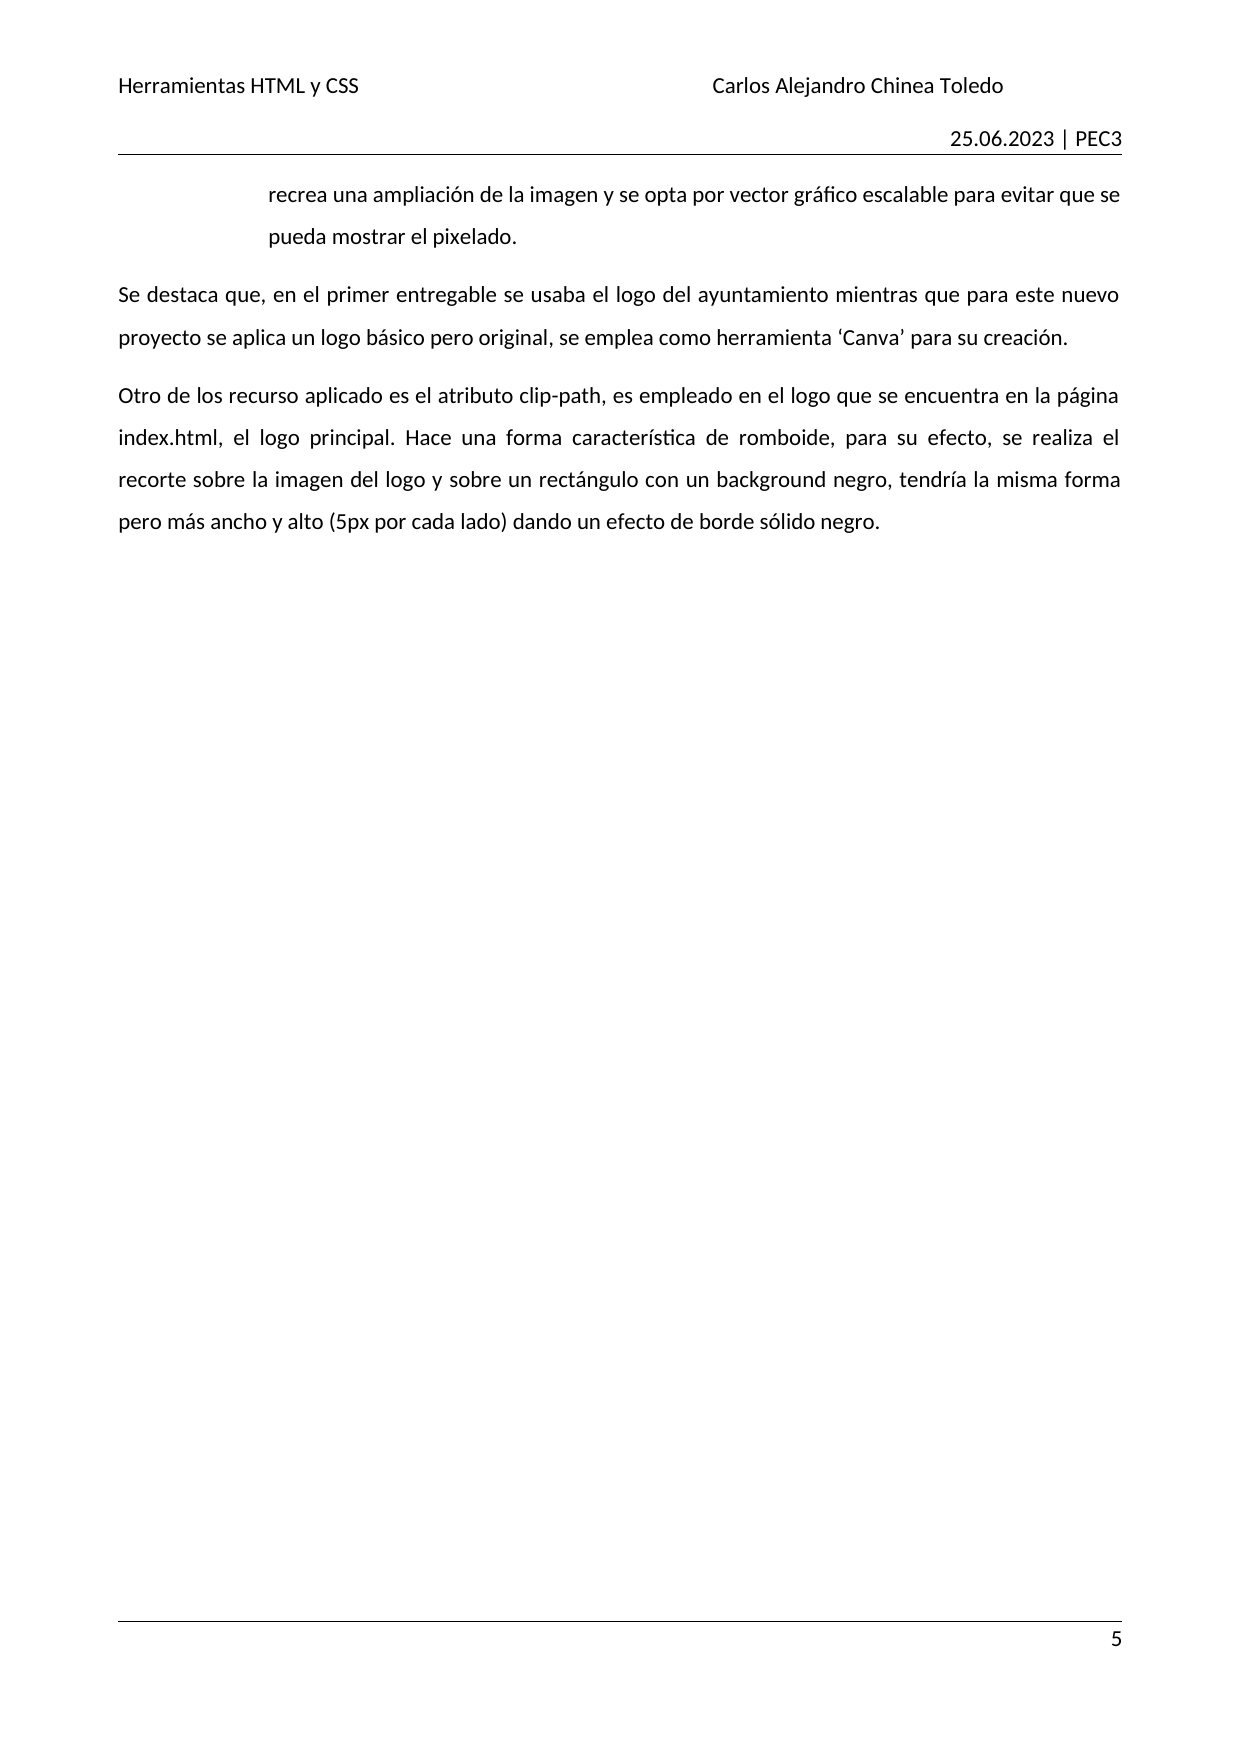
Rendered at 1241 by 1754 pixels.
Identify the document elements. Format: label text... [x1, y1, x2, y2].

text Se destaca que, en el primer entregable se usaba el logo del ayuntamiento mientras que para este nuevo proyecto se aplica un logo básico pero original, se emplea como herramienta ‘Canva’ para su creación. [118, 281, 1122, 351]
text Otro de los recurso aplicado es el atributo clip-path, es empleado en el logo que se encuentra en la página index.html, el logo principal. Hace una forma característica de romboide, para su efecto, se realiza el recorte sobre la imagen del logo y sobre un rectángulo con un background negro, tendría la misma forma pero más ancho y alto (5px por cada lado) dando un efecto de borde sólido negro. [118, 381, 1122, 535]
